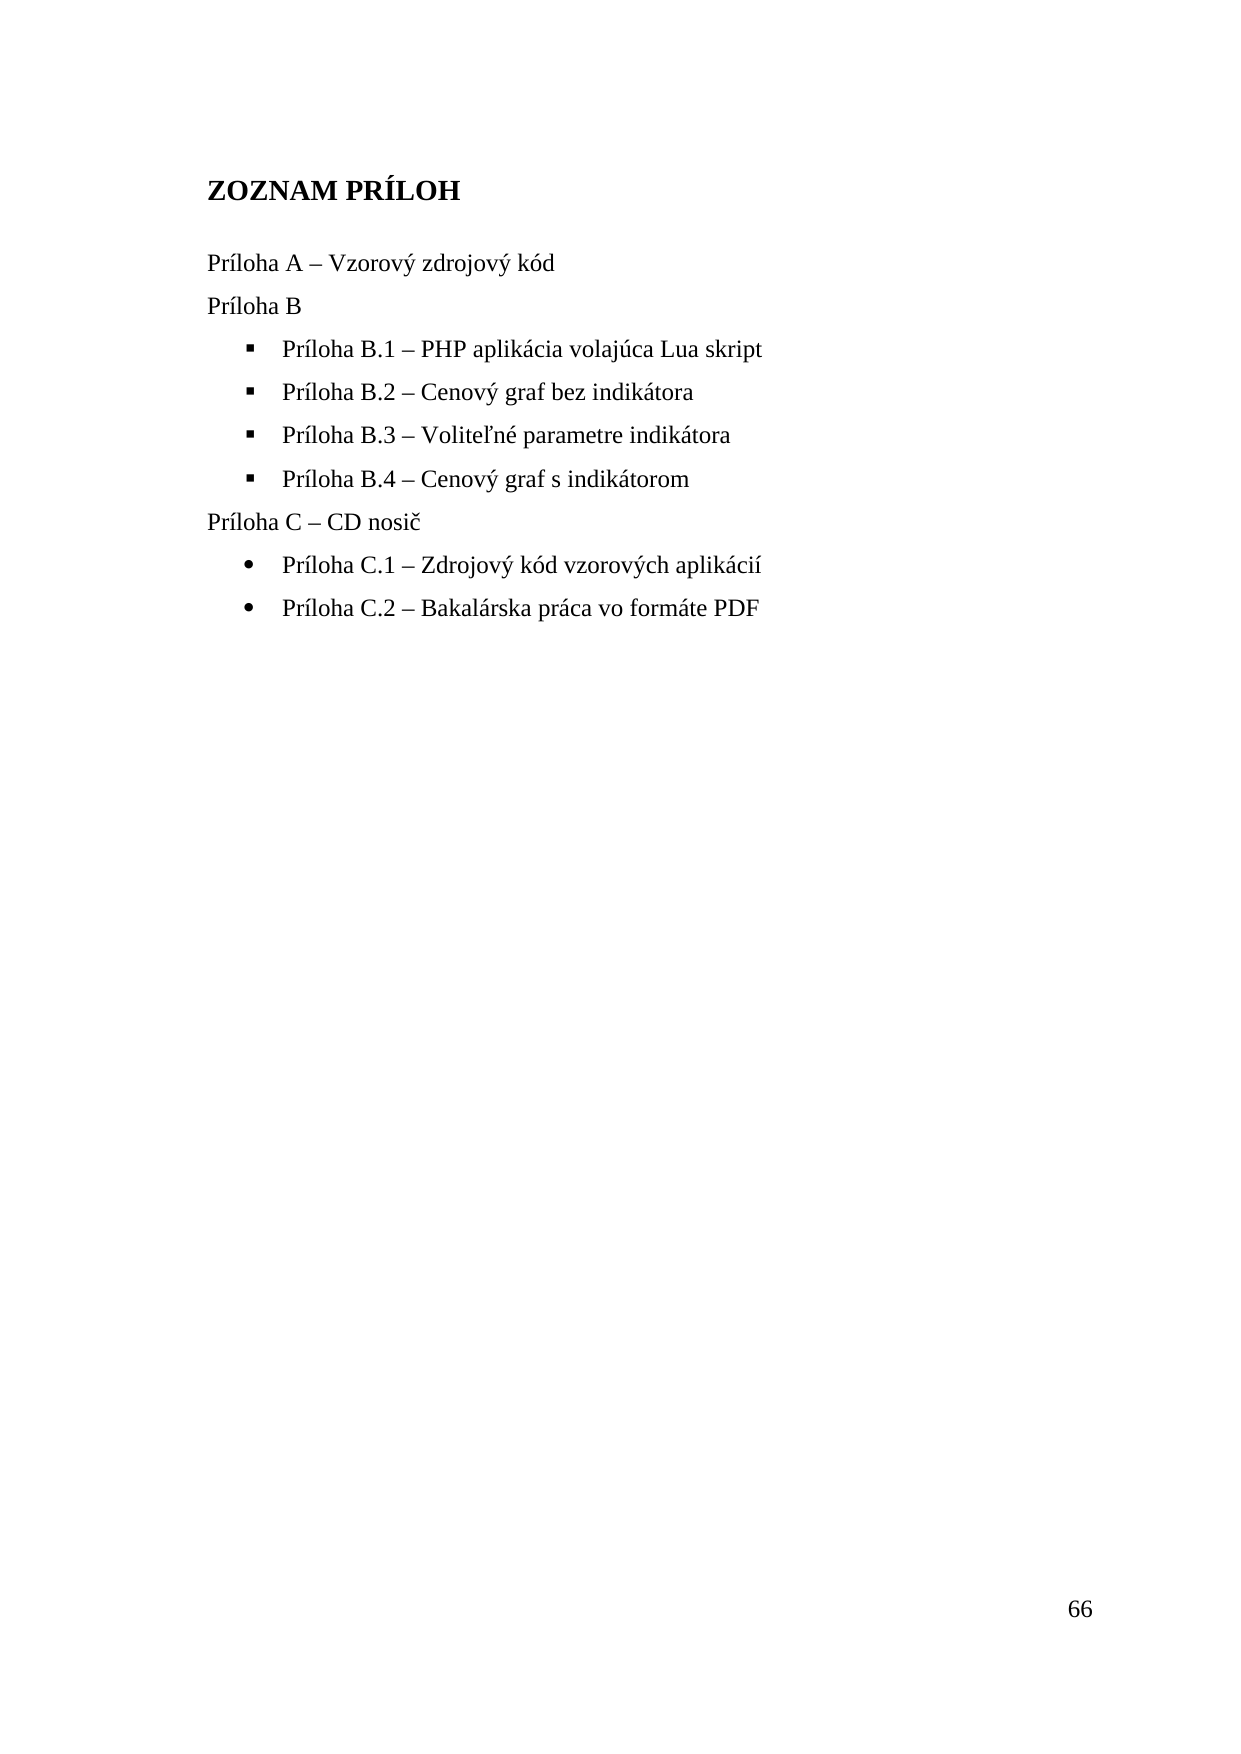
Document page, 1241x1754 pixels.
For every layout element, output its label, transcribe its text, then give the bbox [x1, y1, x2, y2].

list Príloha B.1 – PHP aplikácia volajúca Lua skript [244, 334, 1092, 363]
list Príloha B.3 – Voliteľné parametre indikátora [244, 421, 1092, 449]
subtitle Zoznam príloh [207, 173, 1092, 206]
list Príloha C.2 – Bakalárska práca vo formáte PDF [244, 593, 1092, 622]
list Príloha C.1 – Zdrojový kód vzorových aplikácií [244, 550, 1092, 579]
text Príloha B [207, 291, 1092, 320]
text Príloha C – CD nosič [207, 507, 1092, 536]
list Príloha B.2 – Cenový graf bez indikátora [244, 377, 1092, 406]
text Príloha A – Vzorový zdrojový kód [207, 248, 1092, 277]
list Príloha B.4 – Cenový graf s indikátorom [244, 464, 1092, 492]
